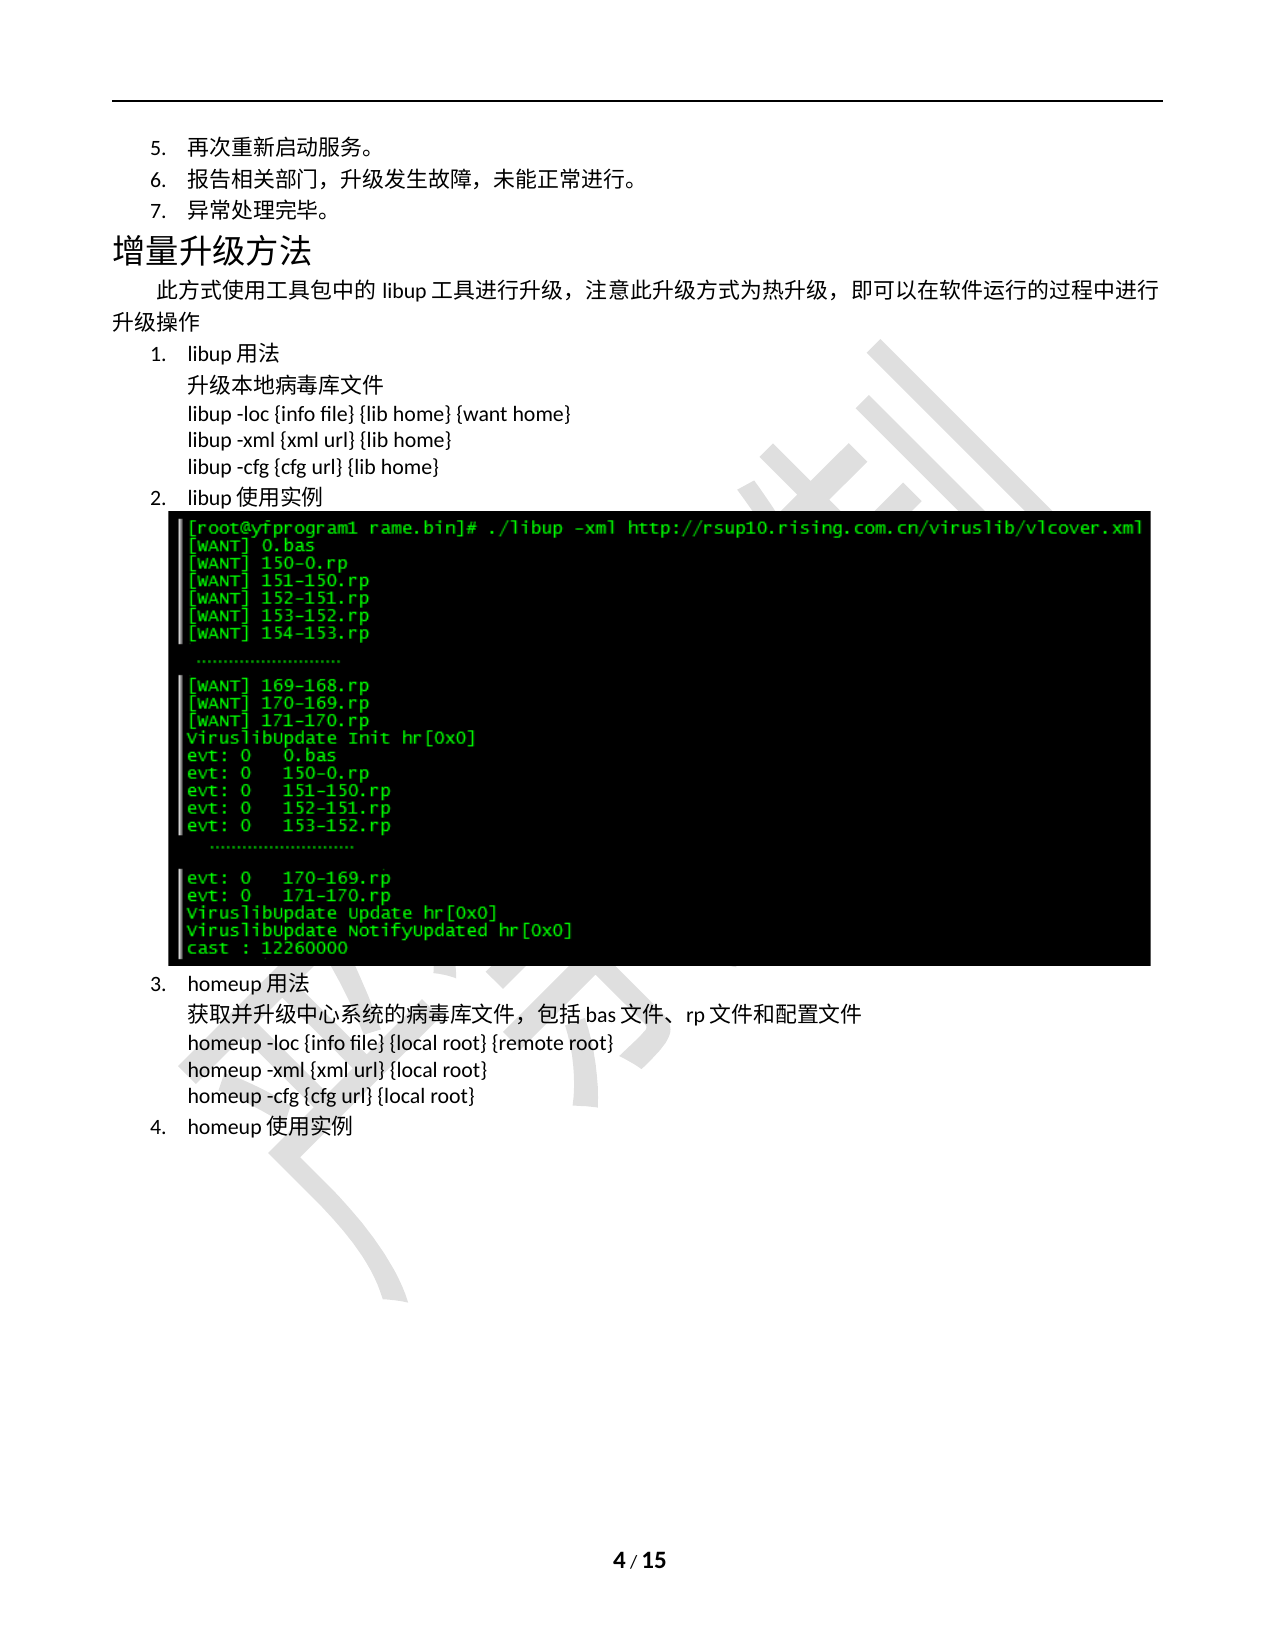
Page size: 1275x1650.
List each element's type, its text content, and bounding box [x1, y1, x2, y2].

text libup -cfg {cfg url} {lib home} [143, 453, 1163, 480]
text 获取并升级中心系统的病毒库文件，包括bas文件、rp文件和配置文件 [143, 997, 1163, 1029]
list homeup使用实例 [150, 1109, 1163, 1141]
list homeup用法 [150, 966, 1163, 997]
text 此方式使用工具包中的libup工具进行升级，注意此升级方式为热升级，即可以在软件运行的过程中进行升级操作 [112, 273, 1163, 336]
text 升级本地病毒库文件 [143, 368, 1163, 400]
subtitle 增量升级方法 [112, 225, 1163, 273]
text libup -loc {info file} {lib home} {want home} [143, 400, 1163, 426]
text libup -xml {xml url} {lib home} [143, 426, 1163, 453]
picture [168, 511, 1151, 966]
text homeup -cfg {cfg url} {local root} [143, 1082, 1163, 1109]
list libup用法 [150, 336, 1163, 368]
list libup使用实例 [150, 480, 1163, 511]
list 报告相关部门，升级发生故障，未能正常进行。 [150, 162, 1163, 193]
text homeup -xml {xml url} {local root} [143, 1056, 1163, 1082]
text homeup -loc {info file} {local root} {remote root} [143, 1029, 1163, 1056]
list 异常处理完毕。 [150, 193, 1163, 225]
list 再次重新启动服务。 [150, 130, 1163, 162]
